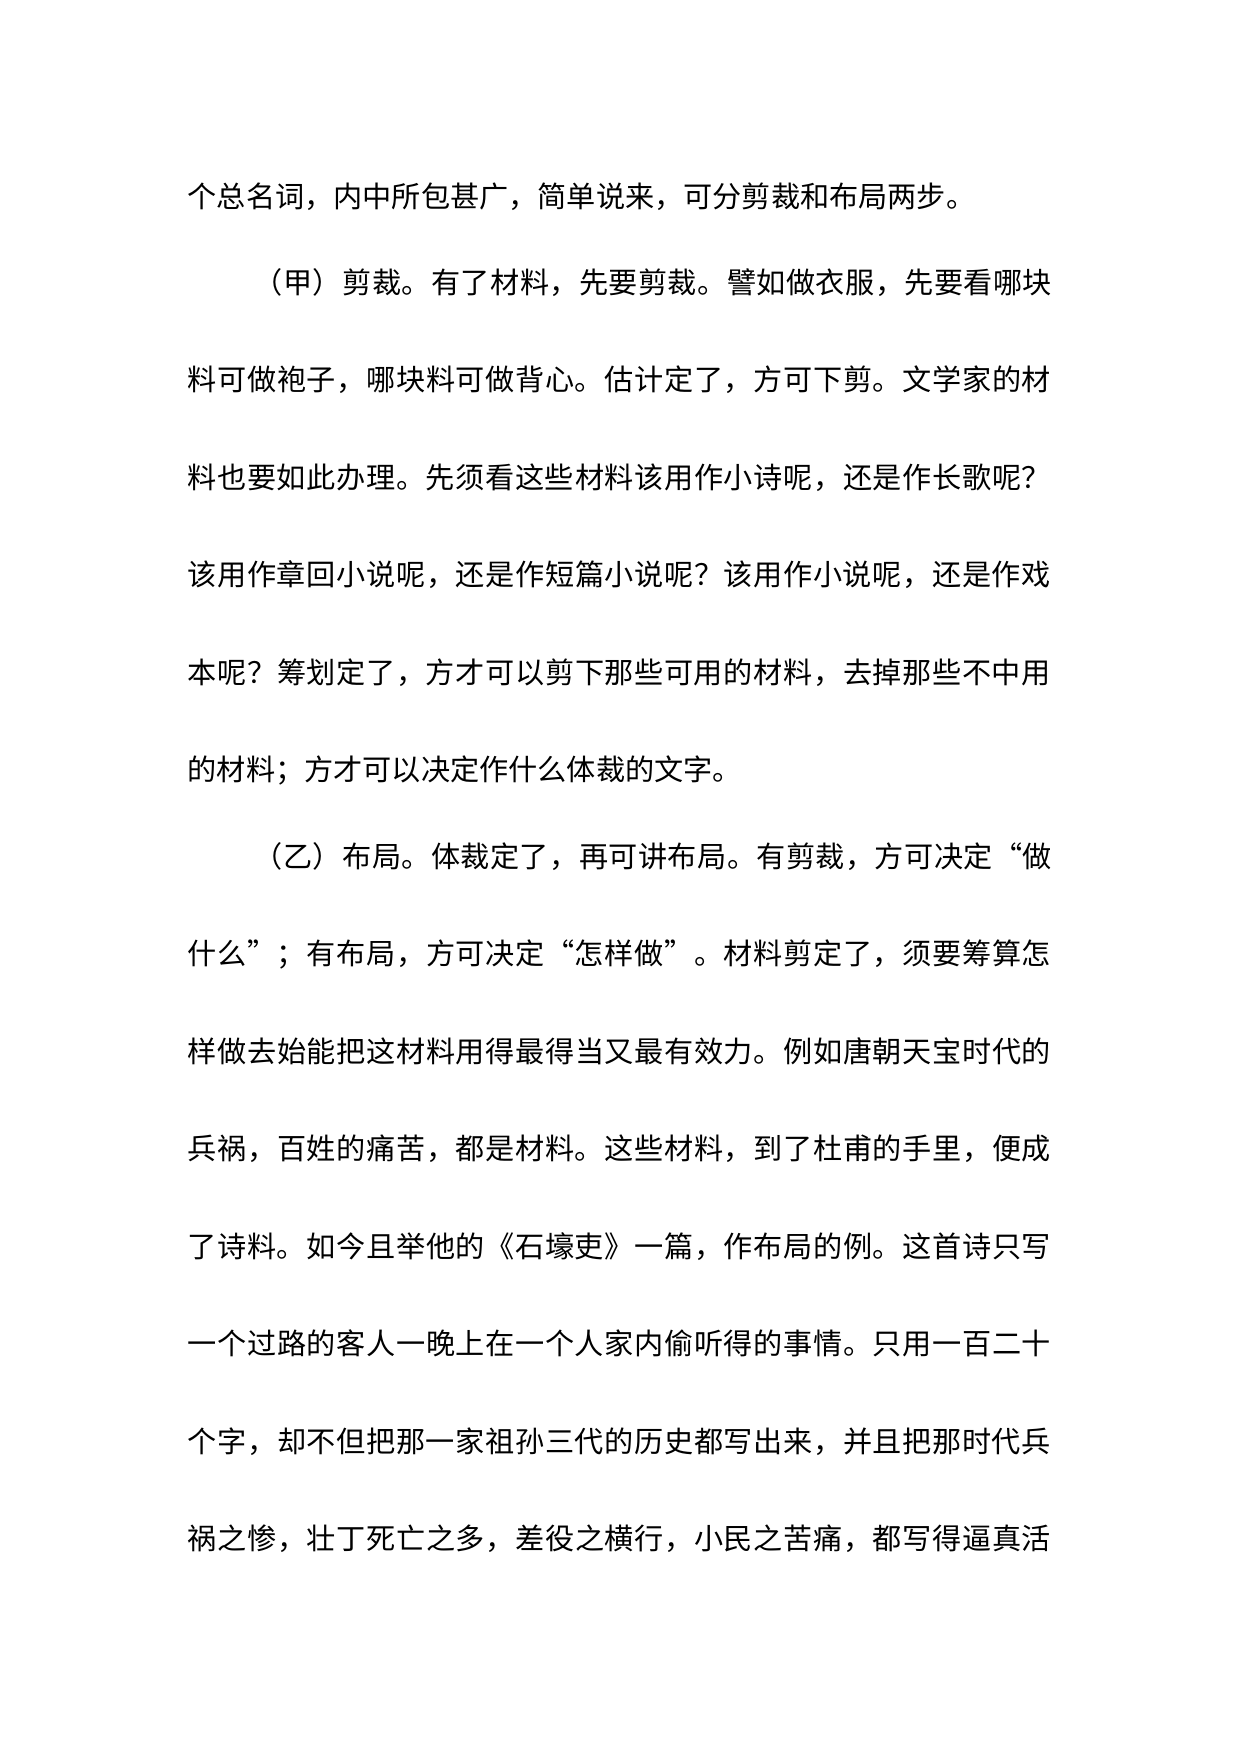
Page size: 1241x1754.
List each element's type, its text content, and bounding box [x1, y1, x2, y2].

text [187, 822, 1053, 1569]
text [187, 162, 1053, 227]
text （甲）剪裁。有了材料，先要剪裁。譬如做衣服，先要看哪块料可做袍子，哪块料可做背心。估计定了，方可下剪。文学家的材料也要如此办理。先须看这些材料该用作小诗呢，还是作长歌呢？该用作章回小说呢，还是作短篇小说呢？该用作小说呢，还是作戏本呢？筹划定了，方才可以剪下那些可用的材料，去掉那些不中用的材料；方才可以决定作什么体裁的文字。 [187, 248, 1053, 801]
